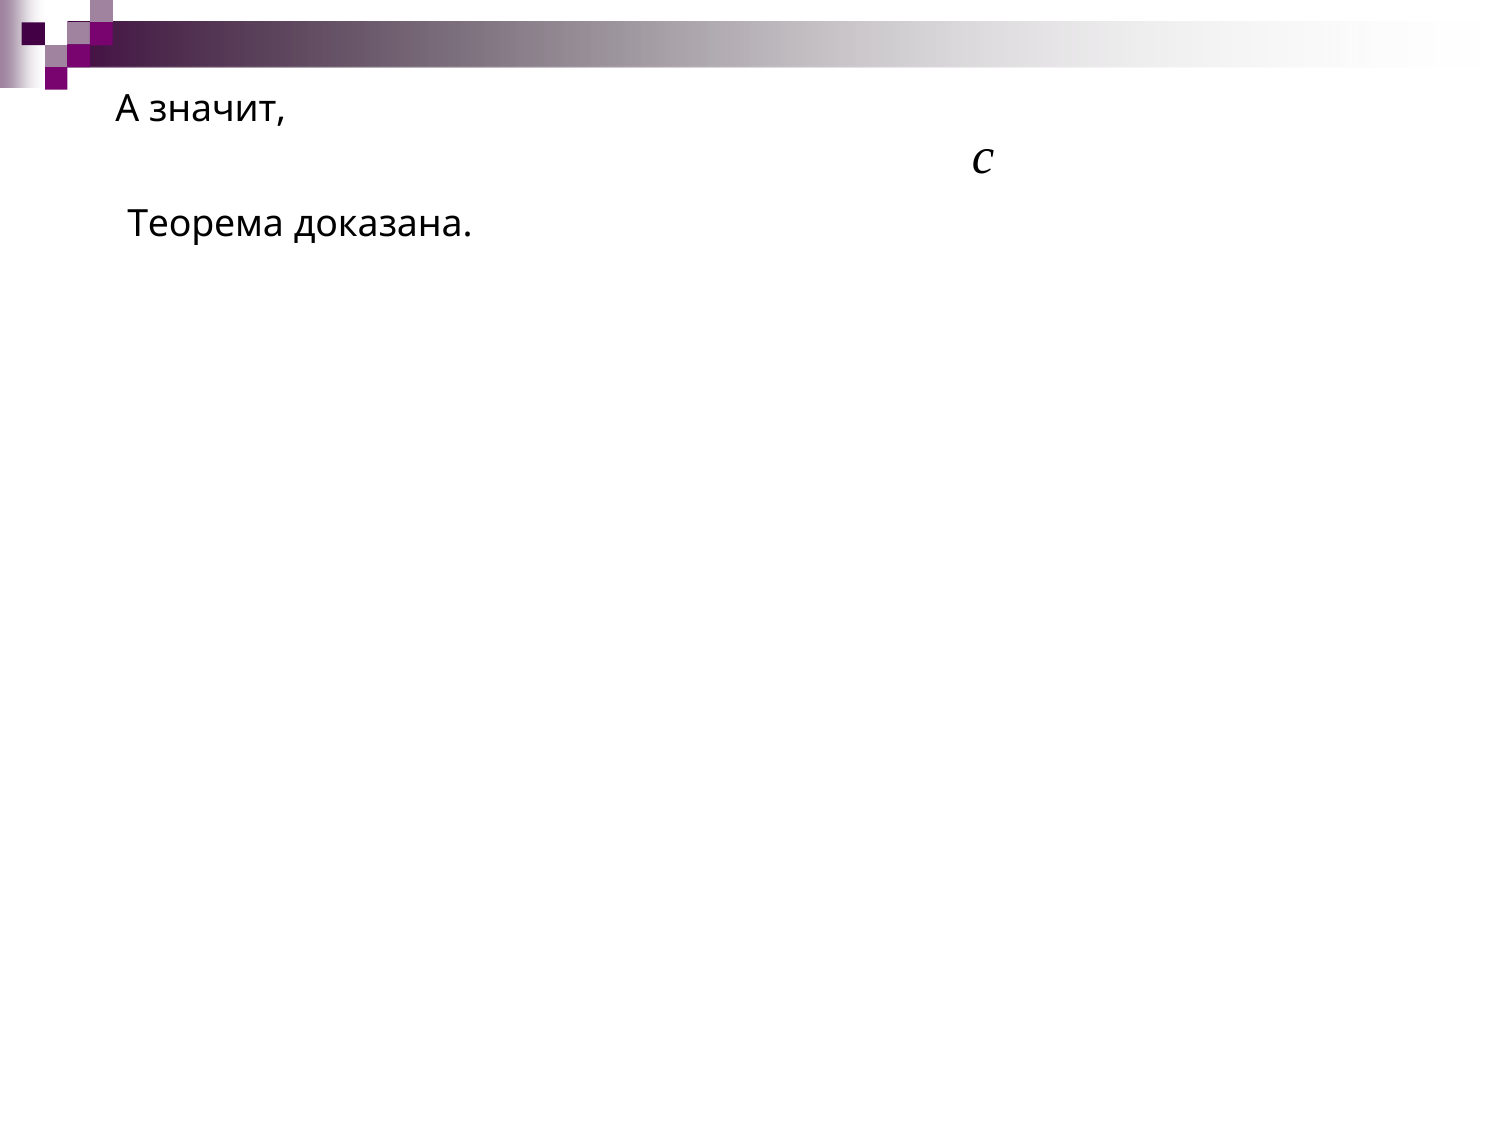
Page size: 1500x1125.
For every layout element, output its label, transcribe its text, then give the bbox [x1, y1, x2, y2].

picture [0, 0, 47, 88]
picture [90, 21, 1500, 68]
text Теорема доказана. [127, 196, 1500, 247]
text А значит, [115, 89, 1500, 129]
text c [466, 129, 1500, 184]
